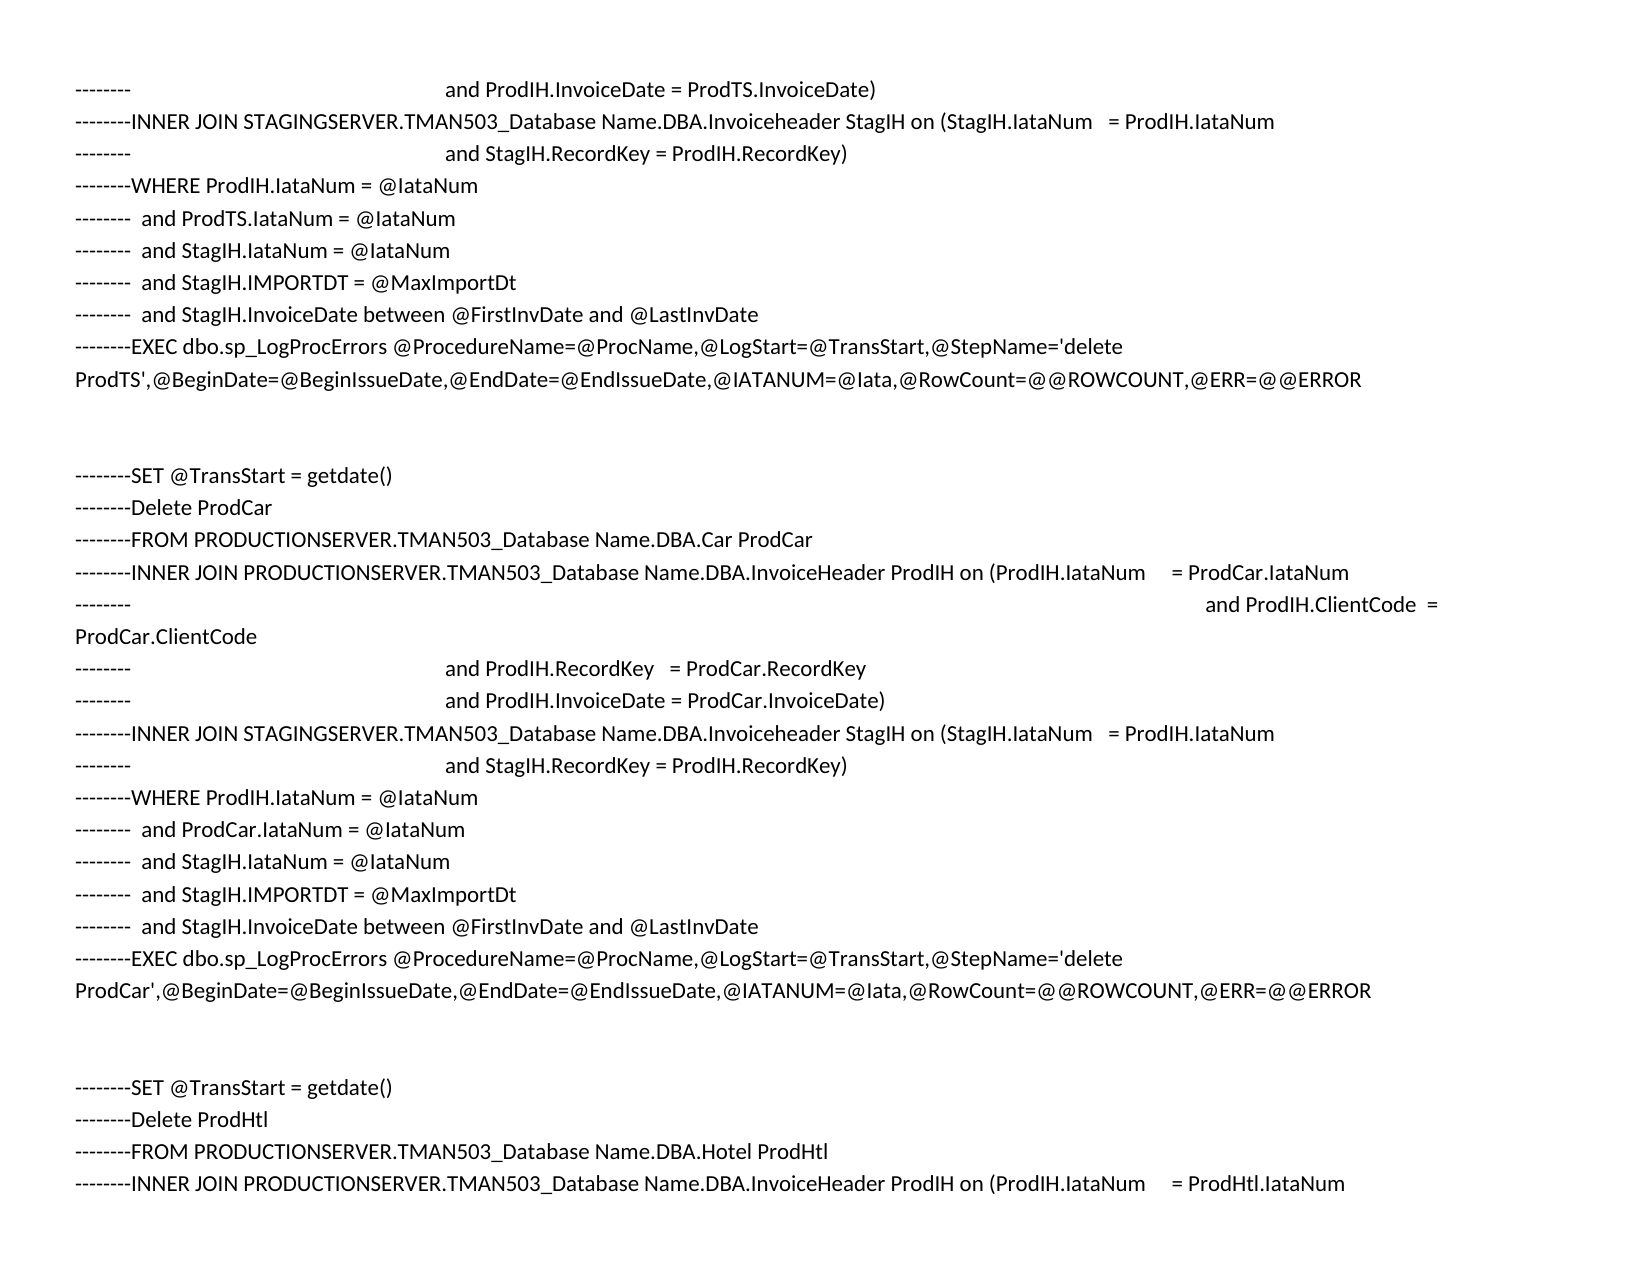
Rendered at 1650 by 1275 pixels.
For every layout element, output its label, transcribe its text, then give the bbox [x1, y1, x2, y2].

text --------Delete ProdHtl [75, 1105, 1575, 1133]
text --------SET @TransStart = getdate() [75, 461, 1575, 489]
text --------INNER JOIN STAGINGSERVER.TMAN503_Database Name.DBA.Invoiceheader StagIH on (StagIH.IataNum = ProdIH.IataNum [75, 107, 1575, 135]
text --------Delete ProdCar [75, 493, 1575, 521]
text --------WHERE ProdIH.IataNum = @IataNum [75, 172, 1575, 199]
text -------- and ProdIH.InvoiceDate = ProdCar.InvoiceDate) [75, 687, 1575, 714]
text -------- and StagIH.IMPORTDT = @MaxImportDt [75, 268, 1575, 296]
text --------INNER JOIN STAGINGSERVER.TMAN503_Database Name.DBA.Invoiceheader StagIH on (StagIH.IataNum = ProdIH.IataNum [75, 719, 1575, 747]
text -------- and StagIH.RecordKey = ProdIH.RecordKey) [75, 751, 1575, 779]
text --------FROM PRODUCTIONSERVER.TMAN503_Database Name.DBA.Hotel ProdHtl [75, 1137, 1575, 1165]
text --------EXEC dbo.sp_LogProcErrors @ProcedureName=@ProcName,@LogStart=@TransStart,@StepName='delete ProdTS',@BeginDate=@BeginIssueDate,@EndDate=@EndIssueDate,@IATANUM=@Iata,@RowCount=@@ROWCOUNT,@ERR=@@ERROR [75, 332, 1575, 393]
text -------- and StagIH.RecordKey = ProdIH.RecordKey) [75, 139, 1575, 167]
text -------- and ProdIH.RecordKey = ProdCar.RecordKey [75, 654, 1575, 682]
text --------INNER JOIN PRODUCTIONSERVER.TMAN503_Database Name.DBA.InvoiceHeader ProdIH on (ProdIH.IataNum = ProdHtl.IataNum [75, 1169, 1575, 1197]
text -------- and StagIH.IataNum = @IataNum [75, 236, 1575, 264]
text -------- and ProdIH.ClientCode = ProdCar.ClientCode [75, 590, 1575, 650]
text --------INNER JOIN PRODUCTIONSERVER.TMAN503_Database Name.DBA.InvoiceHeader ProdIH on (ProdIH.IataNum = ProdCar.IataNum [75, 558, 1575, 586]
text -------- and ProdIH.InvoiceDate = ProdTS.InvoiceDate) [75, 75, 1575, 103]
text --------FROM PRODUCTIONSERVER.TMAN503_Database Name.DBA.Car ProdCar [75, 526, 1575, 554]
text --------EXEC dbo.sp_LogProcErrors @ProcedureName=@ProcName,@LogStart=@TransStart,@StepName='delete ProdCar',@BeginDate=@BeginIssueDate,@EndDate=@EndIssueDate,@IATANUM=@Iata,@RowCount=@@ROWCOUNT,@ERR=@@ERROR [75, 944, 1575, 1004]
text -------- and ProdCar.IataNum = @IataNum [75, 815, 1575, 843]
text -------- and StagIH.InvoiceDate between @FirstInvDate and @LastInvDate [75, 912, 1575, 940]
text --------WHERE ProdIH.IataNum = @IataNum [75, 783, 1575, 811]
text --------SET @TransStart = getdate() [75, 1073, 1575, 1101]
text -------- and StagIH.IataNum = @IataNum [75, 847, 1575, 876]
text -------- and StagIH.IMPORTDT = @MaxImportDt [75, 880, 1575, 908]
text -------- and ProdTS.IataNum = @IataNum [75, 204, 1575, 232]
text -------- and StagIH.InvoiceDate between @FirstInvDate and @LastInvDate [75, 300, 1575, 328]
